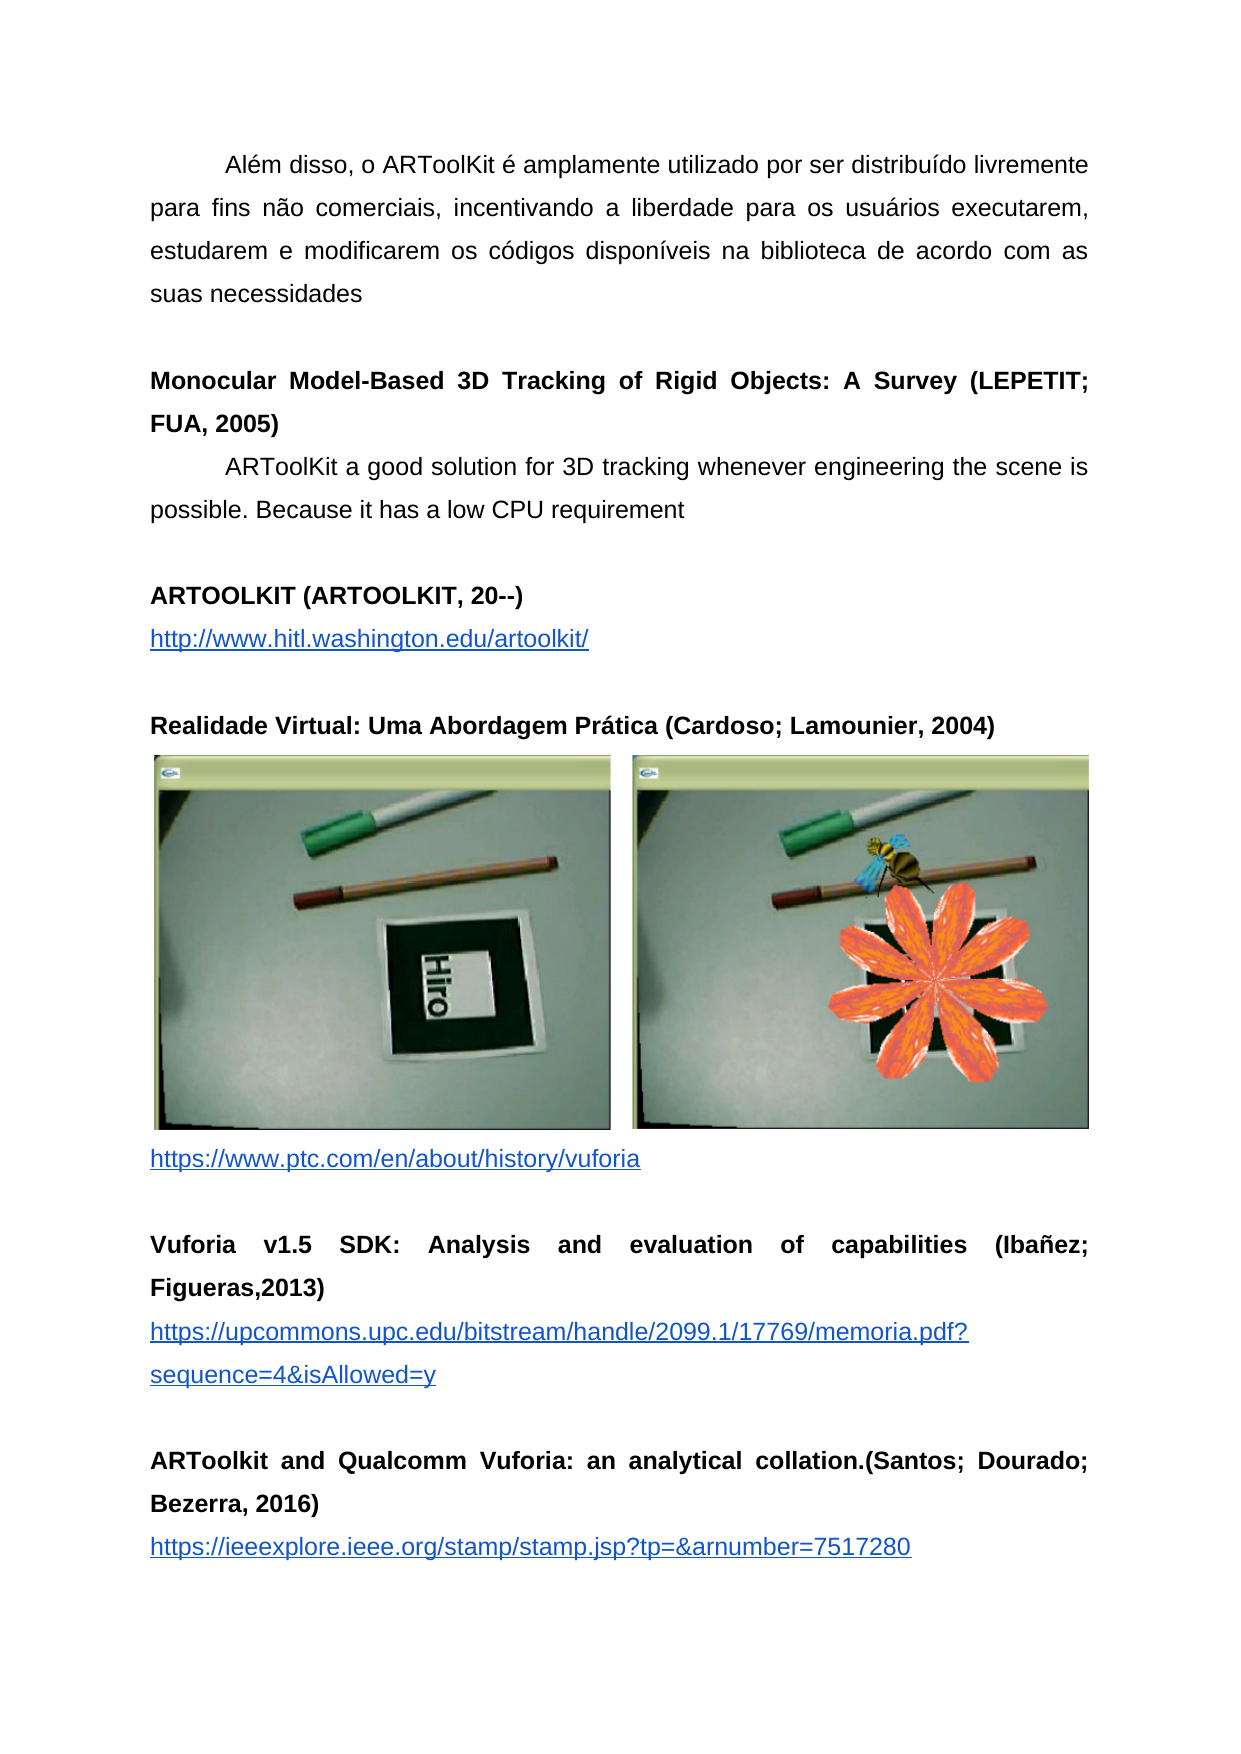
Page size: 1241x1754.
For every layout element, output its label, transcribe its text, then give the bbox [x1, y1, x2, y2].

text Além disso, o ARToolKit é amplamente utilizado por ser distribuído livremente para fins não comerciais, incentivando a liberdade para os usuários executarem, estudarem e modificarem os códigos disponíveis na biblioteca de acordo com as suas necessidades [150, 150, 1090, 308]
text ARTOOLKIT (ARTOOLKIT, 20--) [150, 581, 1090, 610]
text http://www.hitl.washington.edu/artoolkit/ [150, 624, 1090, 653]
text https://www.ptc.com/en/about/history/vuforia [150, 1144, 1090, 1173]
text Realidade Virtual: Uma Abordagem Prática (Cardoso; Lamounier, 2004) [150, 711, 1090, 739]
text https://upcommons.upc.edu/bitstream/handle/2099.1/17769/memoria.pdf?sequence=4&isAllowed=y [150, 1316, 1090, 1388]
text ARToolKit a good solution for 3D tracking whenever engineering the scene is possible. Because it has a low CPU requirement [150, 452, 1090, 524]
picture [150, 753, 1091, 1131]
text Vuforia v1.5 SDK: Analysis and evaluation of capabilities (Ibañez; Figueras,2013) [150, 1230, 1090, 1302]
text ARToolkit and Qualcomm Vuforia: an analytical collation.(Santos; Dourado; Bezerra, 2016) [150, 1446, 1090, 1518]
text Monocular Model-Based 3D Tracking of Rigid Objects: A Survey (LEPETIT; FUA, 2005) [150, 366, 1090, 437]
text https://ieeexplore.ieee.org/stamp/stamp.jsp?tp=&arnumber=7517280 [150, 1532, 1090, 1561]
